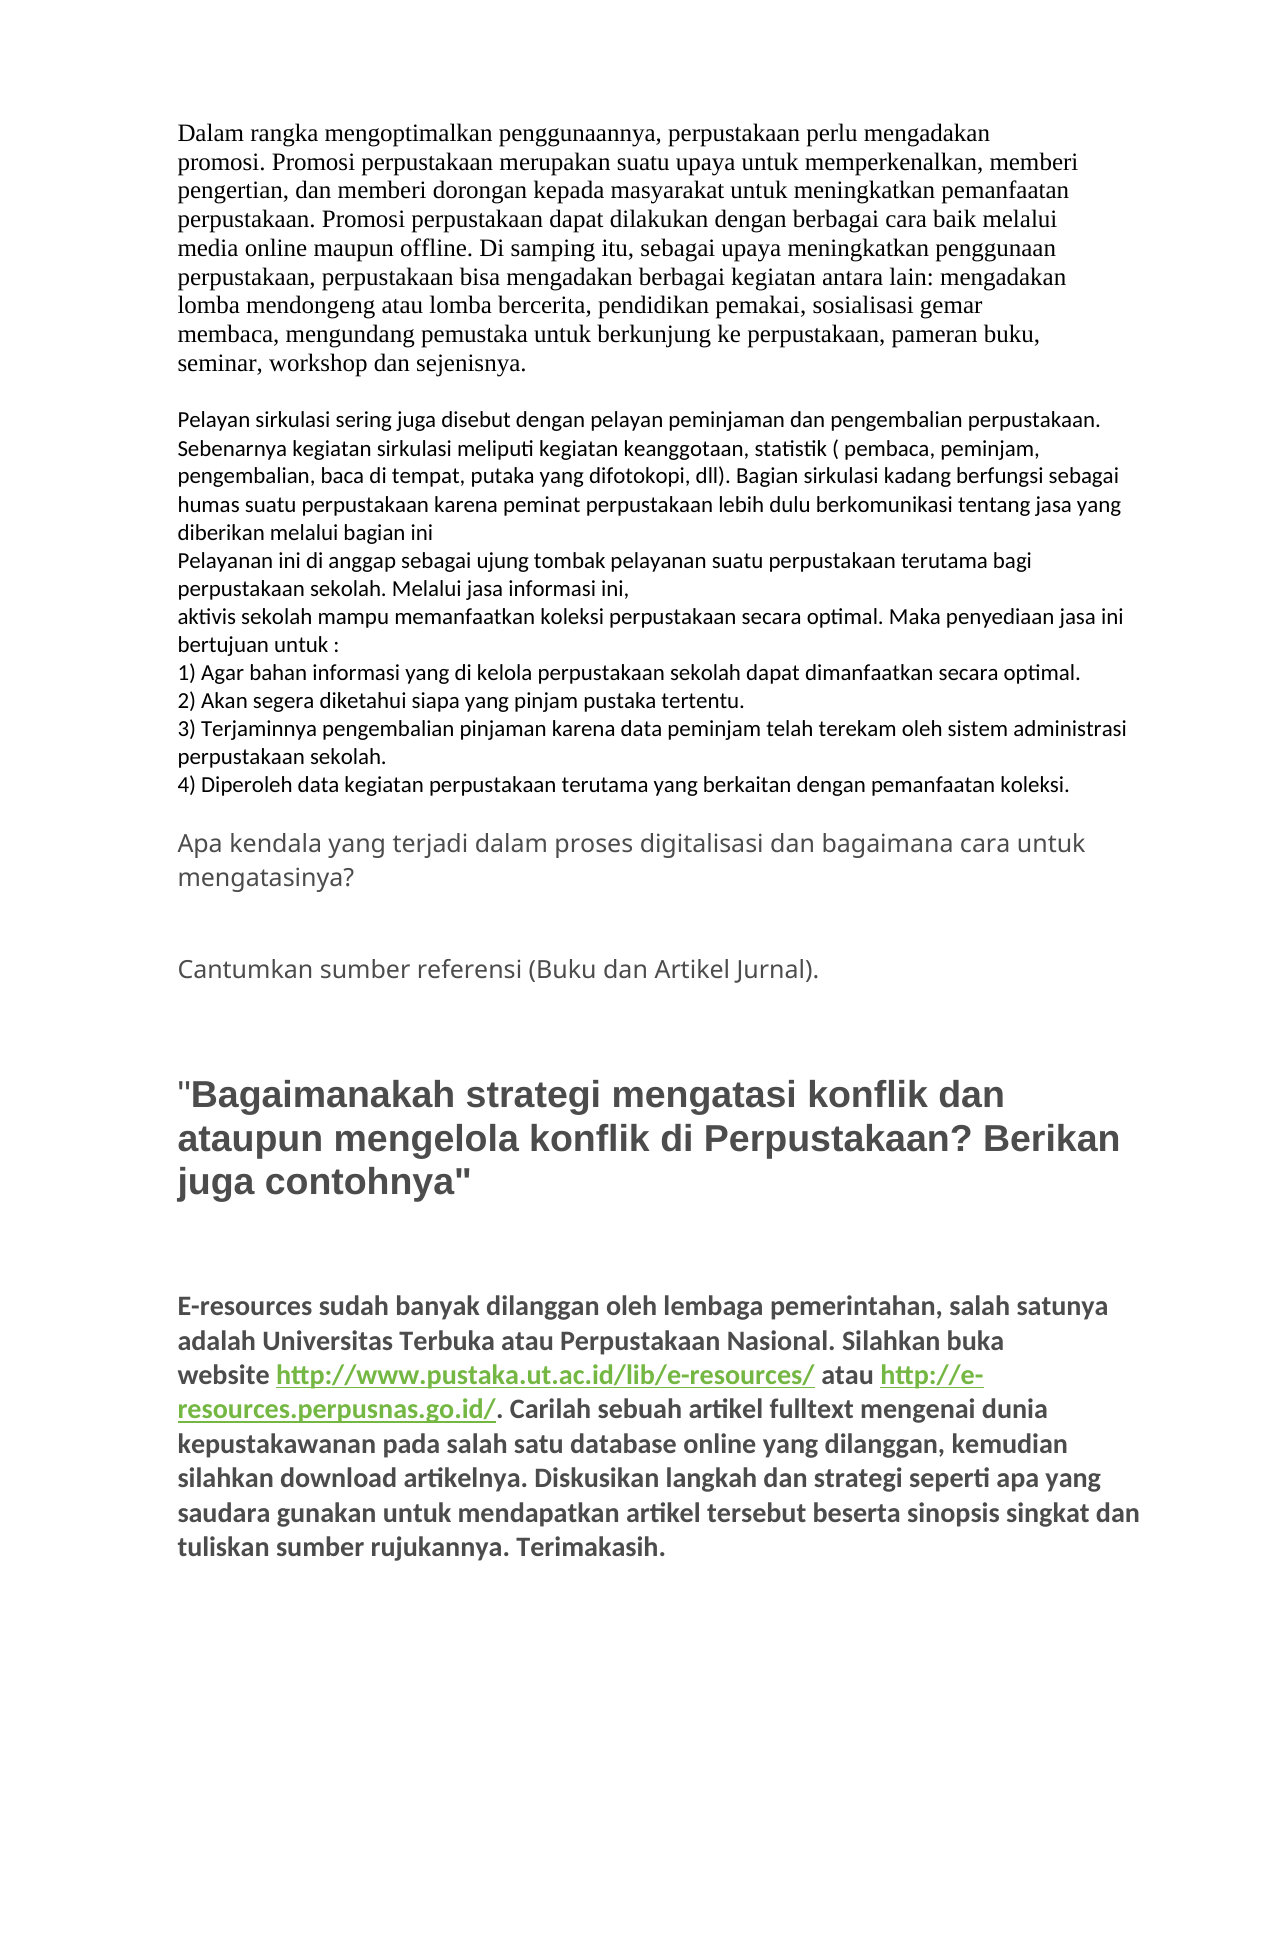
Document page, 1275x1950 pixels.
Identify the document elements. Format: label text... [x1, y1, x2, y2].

text "Bagaimanakah strategi mengatasi konflik dan ataupun mengelola konflik di Perpustakaan? Berikan juga contohnya" [482, 1073, 1157, 1202]
text Dalam rangka mengoptimalkan penggunaannya, perpustakaan perlu mengadakan [177, 118, 1157, 147]
text Pelayan sirkulasi sering juga disebut dengan pelayan peminjaman dan pengembalian perpustakaan. Sebenarnya kegiatan sirkulasi meliputi kegiatan keanggotaan, statistik ( pembaca, peminjam, pengembalian, baca di tempat, putaka yang difotokopi, dll). Bagian sirkulasi kadang berfungsi sebagai humas suatu perpustakaan karena peminat perpustakaan lebih dulu berkomunikasi tentang jasa yang diberikan melalui bagian ini [177, 406, 1157, 546]
text perpustakaan. Promosi perpustakaan dapat dilakukan dengan berbagai cara baik melalui [177, 204, 1157, 233]
text lomba mendongeng atau lomba bercerita, pendidikan pemakai, sosialisasi gemar [177, 291, 1157, 319]
text E-resources sudah banyak dilanggan oleh lembaga pemerintahan, salah satunya adalah Universitas Terbuka atau Perpustakaan Nasional. Silahkan buka website http://www.pustaka.ut.ac.id/lib/e-resources/ atau http://e-resources.perpusnas.go.id/. Carilah sebuah artikel fulltext mengenai dunia kepustakawanan pada salah satu database online yang dilanggan, kemudian silahkan download artikelnya. Diskusikan langkah dan strategi seperti apa yang saudara gunakan untuk mendapatkan artikel tersebut beserta sinopsis singkat dan tuliskan sumber rujukannya. Terimakasih. [177, 1288, 1157, 1563]
text 1) Agar bahan informasi yang di kelola perpustakaan sekolah dapat dimanfaatkan secara optimal. [177, 658, 1157, 686]
text seminar, workshop dan sejenisnya. [177, 348, 1157, 377]
text pengertian, dan memberi dorongan kepada masyarakat untuk meningkatkan pemanfaatan [177, 176, 1157, 204]
text media online maupun offline. Di samping itu, sebagai upaya meningkatkan penggunaan [177, 233, 1157, 262]
text Apa kendala yang terjadi dalam proses digitalisasi dan bagaimana cara untuk mengatasinya? [177, 826, 1157, 923]
text promosi. Promosi perpustakaan merupakan suatu upaya untuk memperkenalkan, memberi [177, 147, 1157, 176]
text perpustakaan, perpustakaan bisa mengadakan berbagai kegiatan antara lain: mengadakan [177, 262, 1157, 291]
text Cantumkan sumber referensi (Buku dan Artikel Jurnal). [177, 952, 1157, 986]
text Pelayanan ini di anggap sebagai ujung tombak pelayanan suatu perpustakaan terutama bagi perpustakaan sekolah. Melalui jasa informasi ini, [177, 546, 1157, 602]
text membaca, mengundang pemustaka untuk berkunjung ke perpustakaan, pameran buku, [177, 319, 1157, 348]
text aktivis sekolah mampu memanfaatkan koleksi perpustakaan secara optimal. Maka penyediaan jasa ini bertujuan untuk : [177, 602, 1157, 658]
text 2) Akan segera diketahui siapa yang pinjam pustaka tertentu. [177, 686, 1157, 714]
text 3) Terjaminnya pengembalian pinjaman karena data peminjam telah terekam oleh sistem administrasi perpustakaan sekolah. [177, 714, 1157, 770]
text 4) Diperoleh data kegiatan perpustakaan terutama yang berkaitan dengan pemanfaatan koleksi. [177, 770, 1157, 798]
